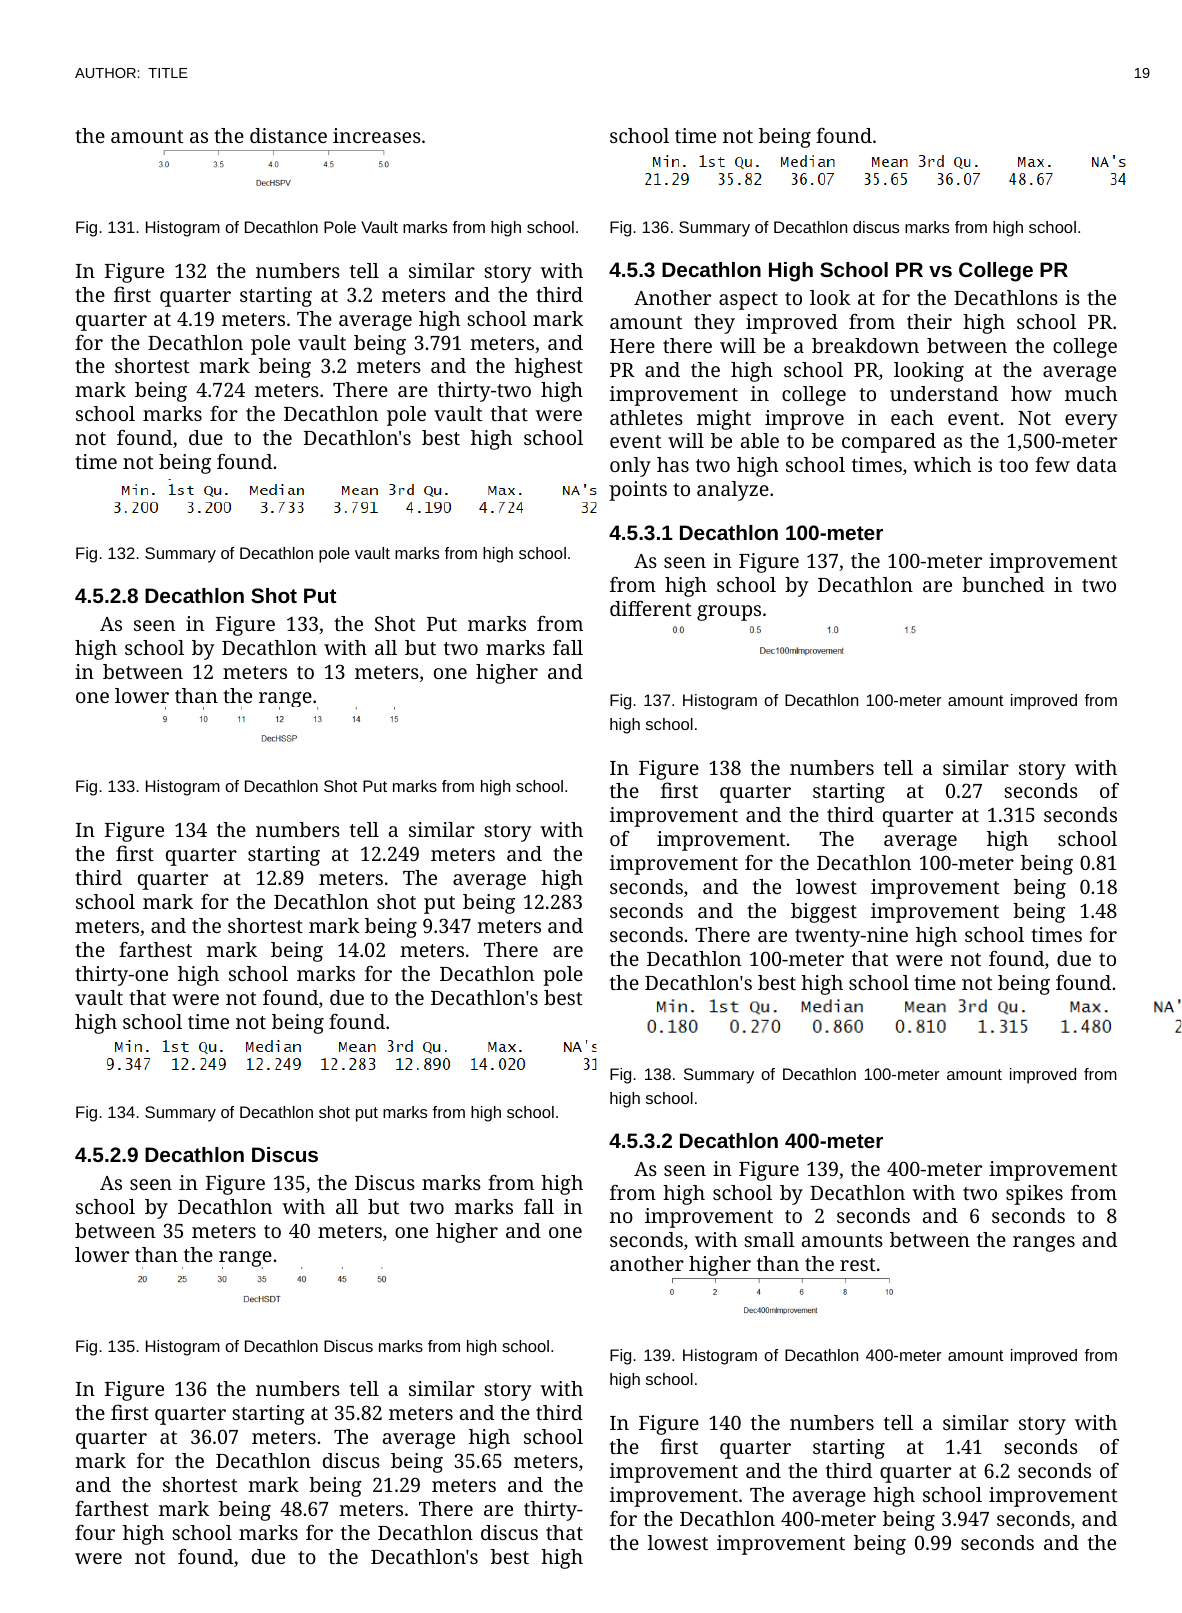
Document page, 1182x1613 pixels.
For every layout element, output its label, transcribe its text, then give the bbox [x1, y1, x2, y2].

text Fig. 133. Histogram of Decathlon Shot Put marks from high school. [75, 773, 584, 797]
subtitle 4.5.3.1 Decathlon 100-meter [609, 522, 1118, 545]
subtitle 4.5.3 Decathlon High School PR vs College PR [609, 259, 1118, 282]
text Fig. 136. Summary of Decathlon discus marks from high school. [609, 214, 1118, 238]
text As seen in Figure 133, the Shot Put marks from high school by Decathlon with all but two marks fall in between 12 meters to 13 meters, one higher and one lower than the range. [75, 612, 584, 708]
text As seen in Figure 139, the 400-meter improvement from high school by Decathlon with two spikes from no improvement to 2 seconds and 6 seconds to 8 seconds, with small amounts between the ranges and another higher than the rest. [609, 1157, 1118, 1277]
text Fig. 137. Histogram of Decathlon 100-meter amount improved from high school. [609, 687, 1118, 735]
text Fig. 132. Summary of Decathlon pole vault marks from high school. [75, 540, 584, 564]
text Fig. 135. Histogram of Decathlon Discus marks from high school. [75, 1333, 584, 1357]
text In Figure 132 the numbers tell a similar story with the first quarter starting at 3.2 meters and the third quarter at 4.19 meters. The average high school mark for the Decathlon pole vault being 3.791 meters, and the shortest mark being 3.2 meters and the highest mark being 4.724 meters. There are thirty-two high school marks for the Decathlon pole vault that were not found, due to the Decathlon's best high school time not being found. [75, 259, 584, 474]
subtitle 4.5.2.8 Decathlon Shot Put [75, 585, 584, 608]
text As seen in Figure 137, the 100-meter improvement from high school by Decathlon are bunched in two different groups. [609, 549, 1118, 621]
text As seen in Figure 131, the Pole Vault marks from high school by Decathlon with a gradual decrease in the amount as the distance increases. [75, 124, 584, 148]
text In Figure 138 the numbers tell a similar story with the first quarter starting at 0.27 seconds of improvement and the third quarter at 1.315 seconds of improvement. The average high school improvement for the Decathlon 100-meter being 0.81 seconds, and the lowest improvement being 0.18 seconds and the biggest improvement being 1.48 seconds. There are twenty-nine high school times for the Decathlon 100-meter that were not found, due to the Decathlon's best high school time not being found. [609, 756, 1118, 995]
text In Figure 136 the numbers tell a similar story with the first quarter starting at 35.82 meters and the third quarter at 36.07 meters. The average high school mark for the Decathlon discus being 35.65 meters, and the shortest mark being 21.29 meters and the farthest mark being 48.67 meters. There are thirty-four high school marks for the Decathlon discus that were not found, due to the Decathlon's best high school time not being found. [75, 1378, 584, 1569]
subtitle 4.5.2.9 Decathlon Discus [75, 1144, 584, 1167]
subtitle 4.5.3.2 Decathlon 400-meter [609, 1130, 1118, 1153]
text Another aspect to look at for the Decathlons is the amount they improved from their high school PR. Here there will be a breakdown between the college PR and the high school PR, looking at the average improvement in college to understand how much athletes might improve in each event. Not every event will be able to be compared as the 1,500-meter only has two high school times, which is too few data points to analyze. [609, 286, 1118, 502]
text Fig. 139. Histogram of Decathlon 400-meter amount improved from high school. [609, 1342, 1118, 1390]
text As seen in Figure 135, the Discus marks from high school by Decathlon with all but two marks fall in between 35 meters to 40 meters, one higher and one lower than the range. [75, 1171, 584, 1267]
text Fig. 134. Summary of Decathlon shot put marks from high school. [75, 1099, 584, 1123]
text Fig. 138. Summary of Decathlon 100-meter amount improved from high school. [609, 1061, 1118, 1109]
text In Figure 134 the numbers tell a similar story with the first quarter starting at 12.249 meters and the third quarter at 12.89 meters. The average high school mark for the Decathlon shot put being 12.283 meters, and the shortest mark being 9.347 meters and the farthest mark being 14.02 meters. There are thirty-one high school marks for the Decathlon pole vault that were not found, due to the Decathlon's best high school time not being found. [75, 818, 584, 1034]
text Fig. 131. Histogram of Decathlon Pole Vault marks from high school. [75, 214, 584, 238]
